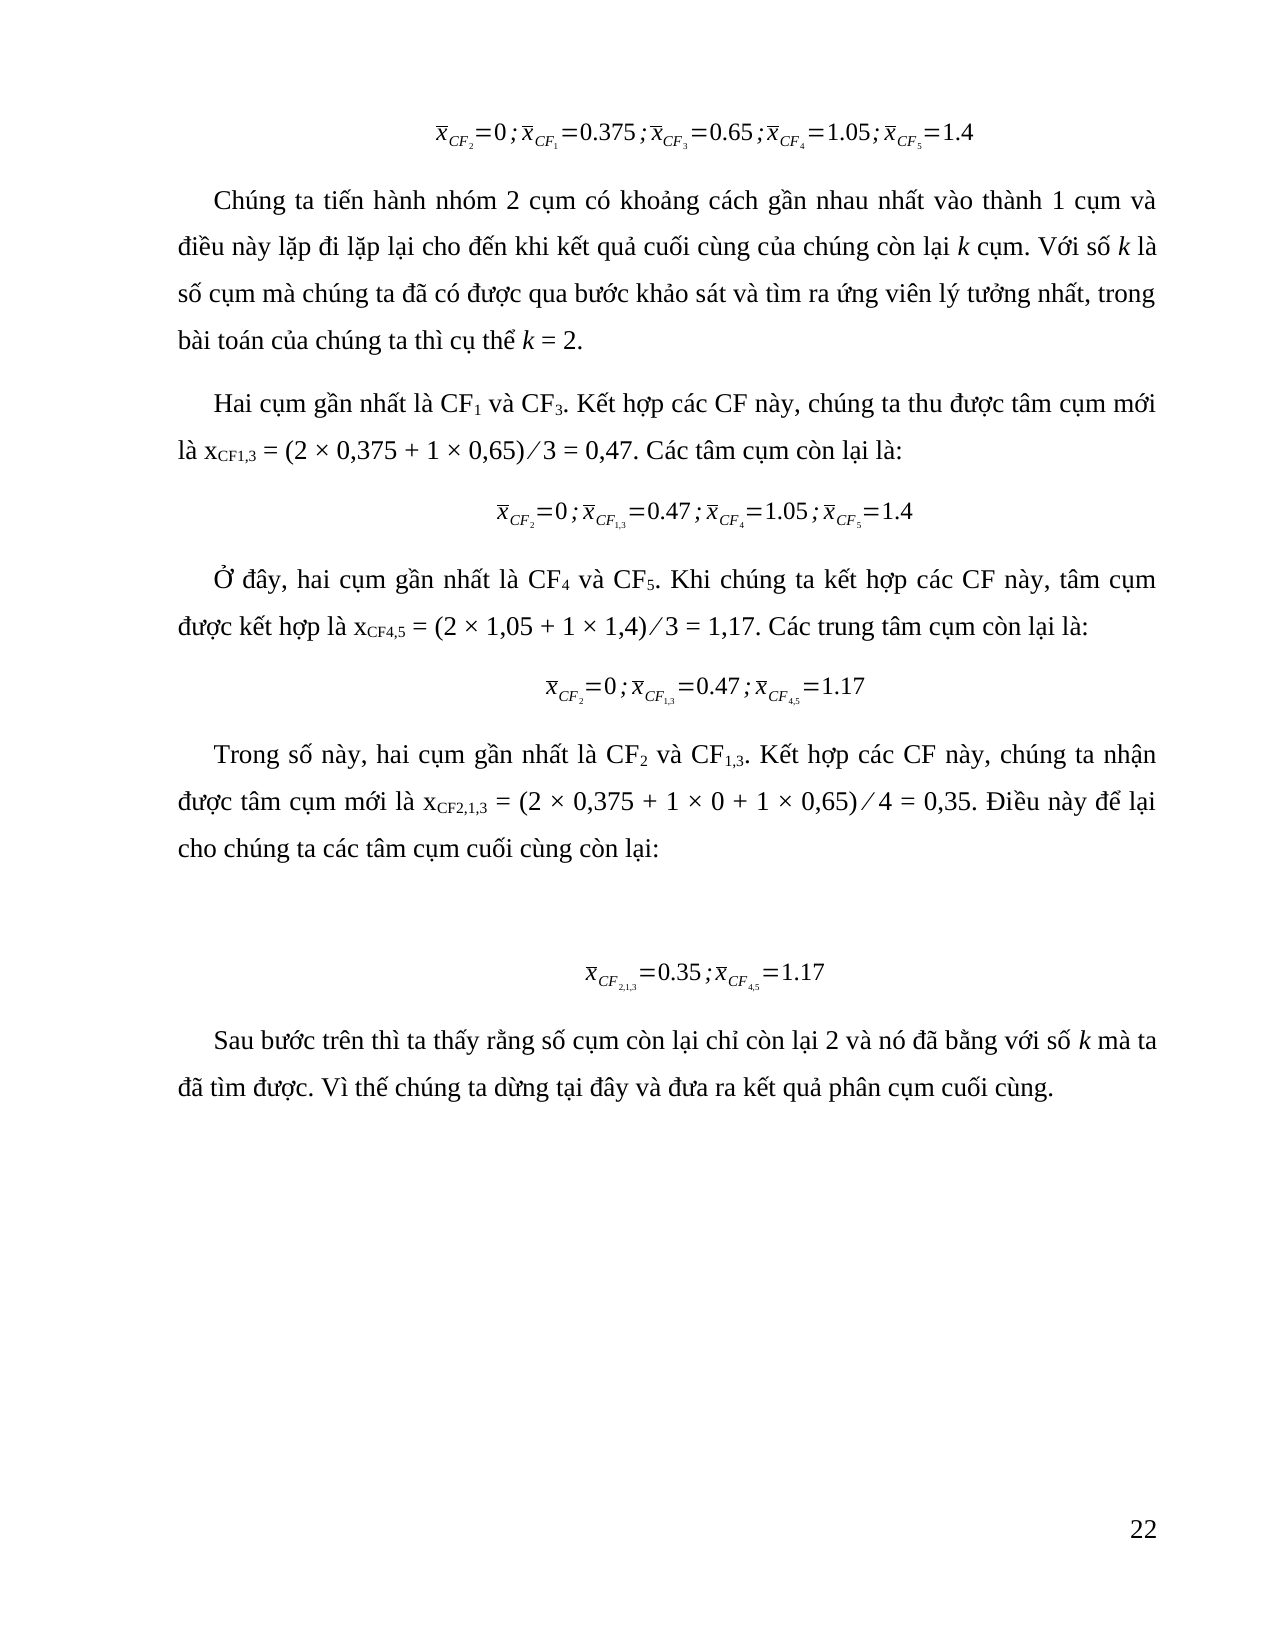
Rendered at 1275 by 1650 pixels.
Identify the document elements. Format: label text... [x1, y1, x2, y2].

text Hai cụm gần nhất là CF1 và CF3. Kết hợp các CF này, chúng ta thu được tâm cụm mới là xCF1,3 = (2 × 0,375 + 1 × 0,65) ∕ 3 = 0,47. Các tâm cụm còn lại là: [178, 387, 1157, 465]
text Chúng ta tiến hành nhóm 2 cụm có khoảng cách gần nhau nhất vào thành 1 cụm và điều này lặp đi lặp lại cho đến khi kết quả cuối cùng của chúng còn lại k cụm. Với số k là số cụm mà chúng ta đã có được qua bước khảo sát và tìm ra ứng viên lý tưởng nhất, trong bài toán của chúng ta thì cụ thể k = 2. [178, 184, 1157, 355]
text Trong số này, hai cụm gần nhất là CF2 và CF1,3. Kết hợp các CF này, chúng ta nhận được tâm cụm mới là xCF2,1,3 = (2 × 0,375 + 1 × 0 + 1 × 0,65) ∕ 4 = 0,35. Điều này để lại cho chúng ta các tâm cụm cuối cùng còn lại: [178, 739, 1157, 863]
text Sau bước trên thì ta thấy rằng số cụm còn lại chỉ còn lại 2 và nó đã bằng với số k mà ta đã tìm được. Vì thế chúng ta dừng tại đây và đưa ra kết quả phân cụm cuối cùng. [178, 1024, 1157, 1102]
text Ở đây, hai cụm gần nhất là CF4 và CF5. Khi chúng ta kết hợp các CF này, tâm cụm được kết hợp là xCF4,5 = (2 × 1,05 + 1 × 1,4) ∕ 3 = 1,17. Các trung tâm cụm còn lại là: [178, 563, 1157, 641]
